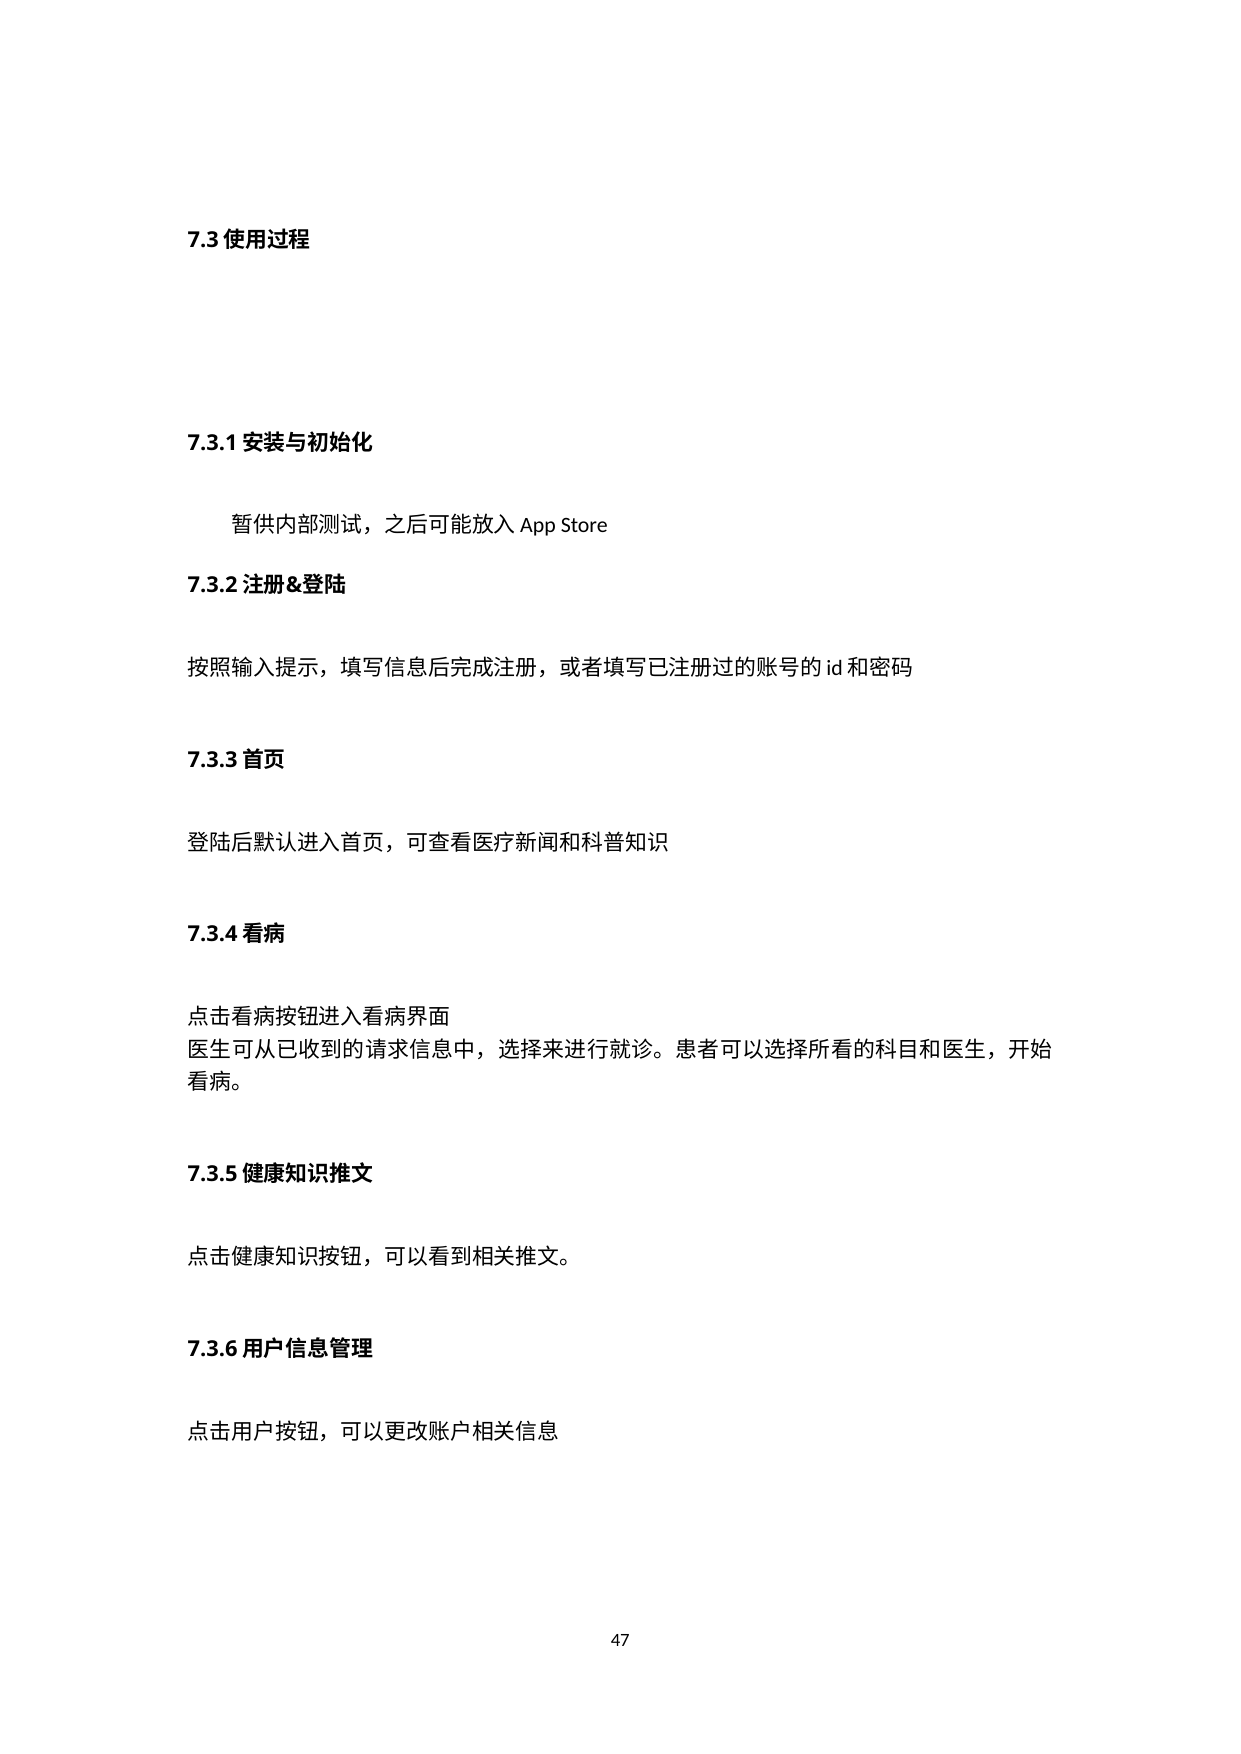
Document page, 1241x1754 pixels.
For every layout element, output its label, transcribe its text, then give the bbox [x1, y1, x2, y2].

text 点击用户按钮，可以更改账户相关信息 [187, 1413, 1053, 1446]
text 按照输入提示，填写信息后完成注册，或者填写已注册过的账号的id和密码 [187, 649, 1053, 682]
subtitle 7.3.2注册&登陆 [187, 567, 1053, 599]
subtitle 7.3.3首页 [187, 741, 1053, 774]
subtitle 7.3.4看病 [187, 916, 1053, 949]
subtitle 7.3.6用户信息管理 [187, 1331, 1053, 1363]
text 登陆后默认进入首页，可查看医疗新闻和科普知识 [187, 824, 1053, 857]
text 点击健康知识按钮，可以看到相关推文。 [187, 1239, 1053, 1271]
text 点击看病按钮进入看病界面 [187, 999, 1053, 1031]
subtitle 7.3.1安装与初始化 [187, 424, 1053, 457]
subtitle 7.3使用过程 [187, 222, 1053, 254]
text 暂供内部测试，之后可能放入App Store [187, 507, 1053, 539]
subtitle 7.3.5健康知识推文 [187, 1156, 1053, 1188]
text 医生可从已收到的请求信息中，选择来进行就诊。患者可以选择所看的科目和医生，开始看病。 [187, 1031, 1053, 1096]
